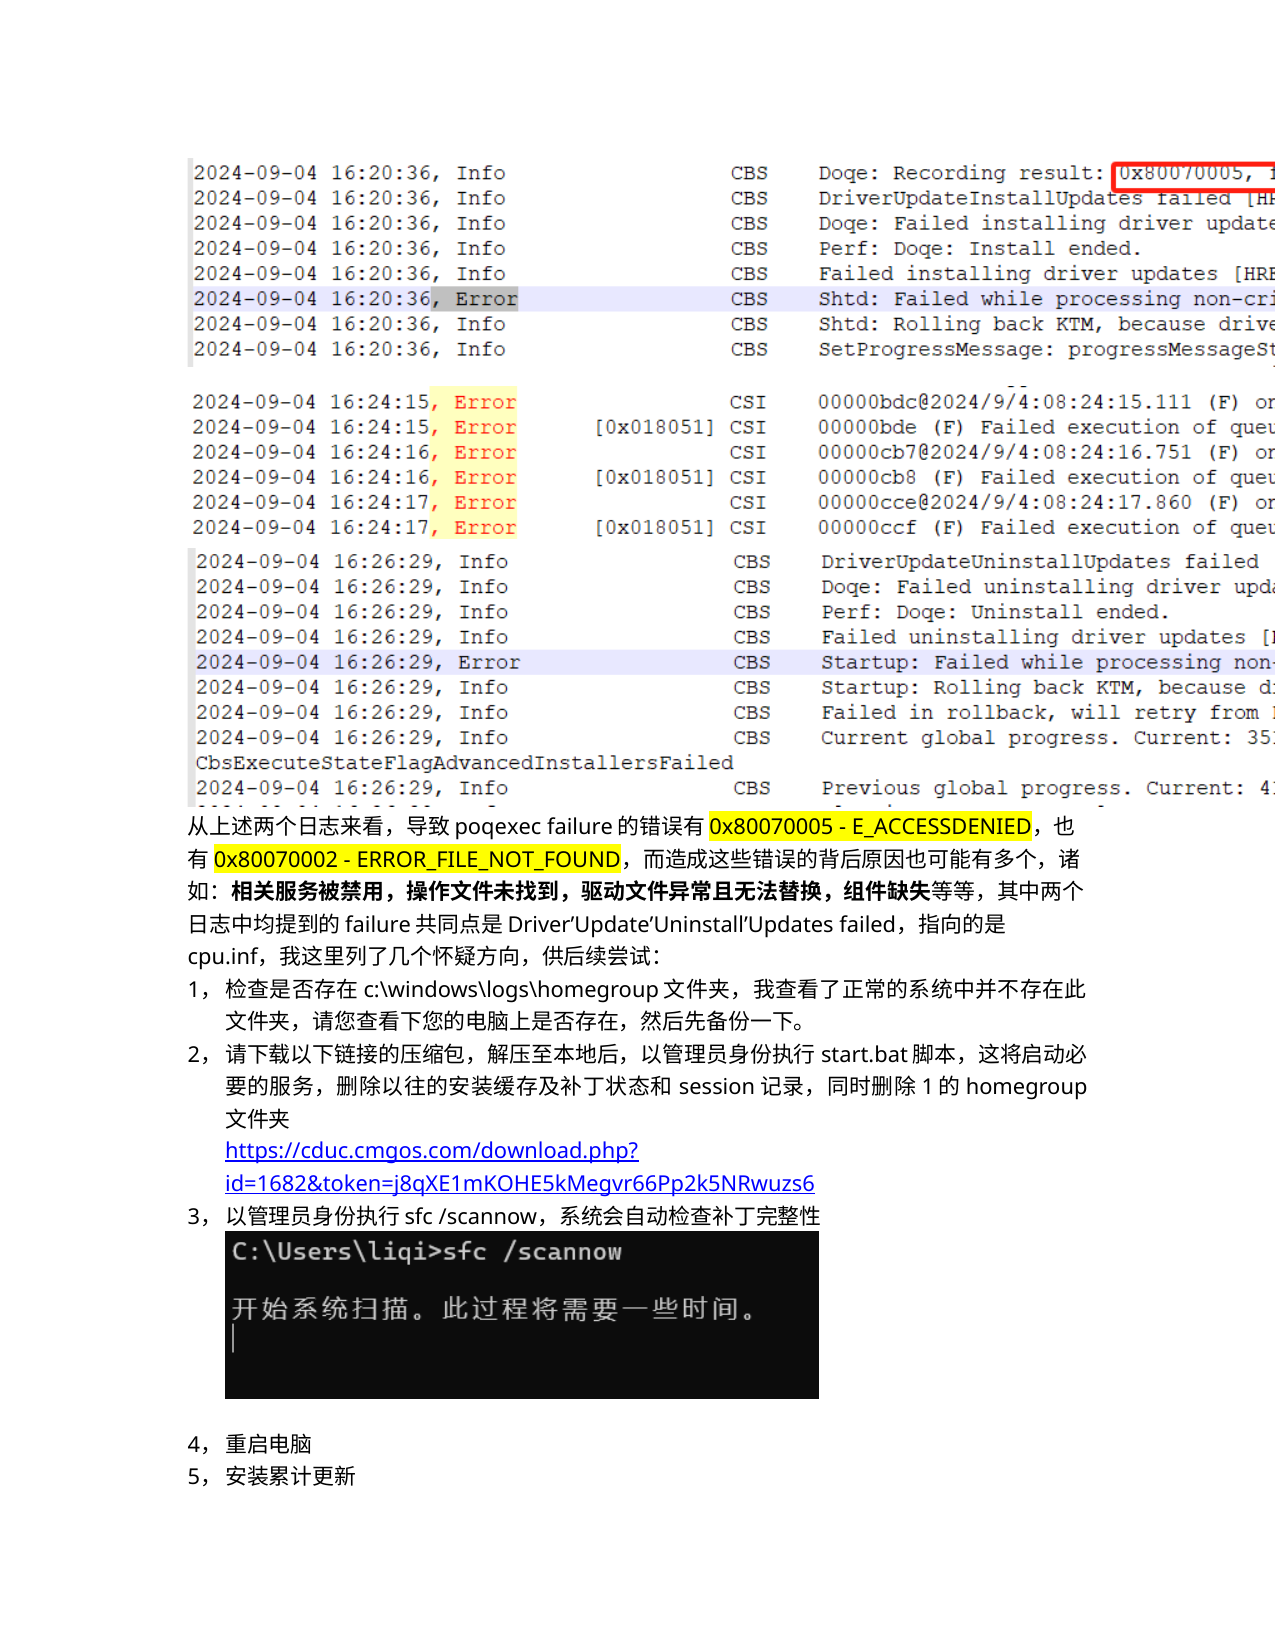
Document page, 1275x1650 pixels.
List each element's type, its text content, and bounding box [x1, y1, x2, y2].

list 请下载以下链接的压缩包，解压至本地后，以管理员身份执行start.bat脚本，这将启动必要的服务，删除以往的安装缓存及补丁状态和session记录，同时删除1的homegroup文件夹 [187, 1036, 1087, 1134]
picture [225, 1231, 819, 1399]
text 从上述两个日志来看，导致poqexec failure的错误有0x80070005 - E_ACCESSDENIED，也有0x80070002 - ERROR_FILE_NOT_FOUND，而造成这些错误的背后原因也可能有多个，诸如：相关服务被禁用，操作文件未找到，驱动文件异常且无法替换，组件缺失等等，其中两个日志中均提到的failure共同点是Driver’Update’Uninstall’Updates failed，指向的是cpu.inf，我这里列了几个怀疑方向，供后续尝试： [187, 809, 1087, 971]
list 以管理员身份执行sfc /scannow，系统会自动检查补丁完整性 [187, 1199, 1087, 1231]
picture [187, 548, 1275, 807]
picture [187, 386, 1275, 539]
list 重启电脑 [187, 1426, 1087, 1459]
list 安装累计更新 [187, 1459, 1087, 1491]
list https://cduc.cmgos.com/download.php?id=1682&token=j8qXE1mKOHE5kMegvr66Pp2k5NRwuzs6 [225, 1134, 1087, 1199]
list 检查是否存在c:\windows\logs\homegroup文件夹，我查看了正常的系统中并不存在此文件夹，请您查看下您的电脑上是否存在，然后先备份一下。 [187, 971, 1087, 1036]
picture [187, 158, 1275, 367]
